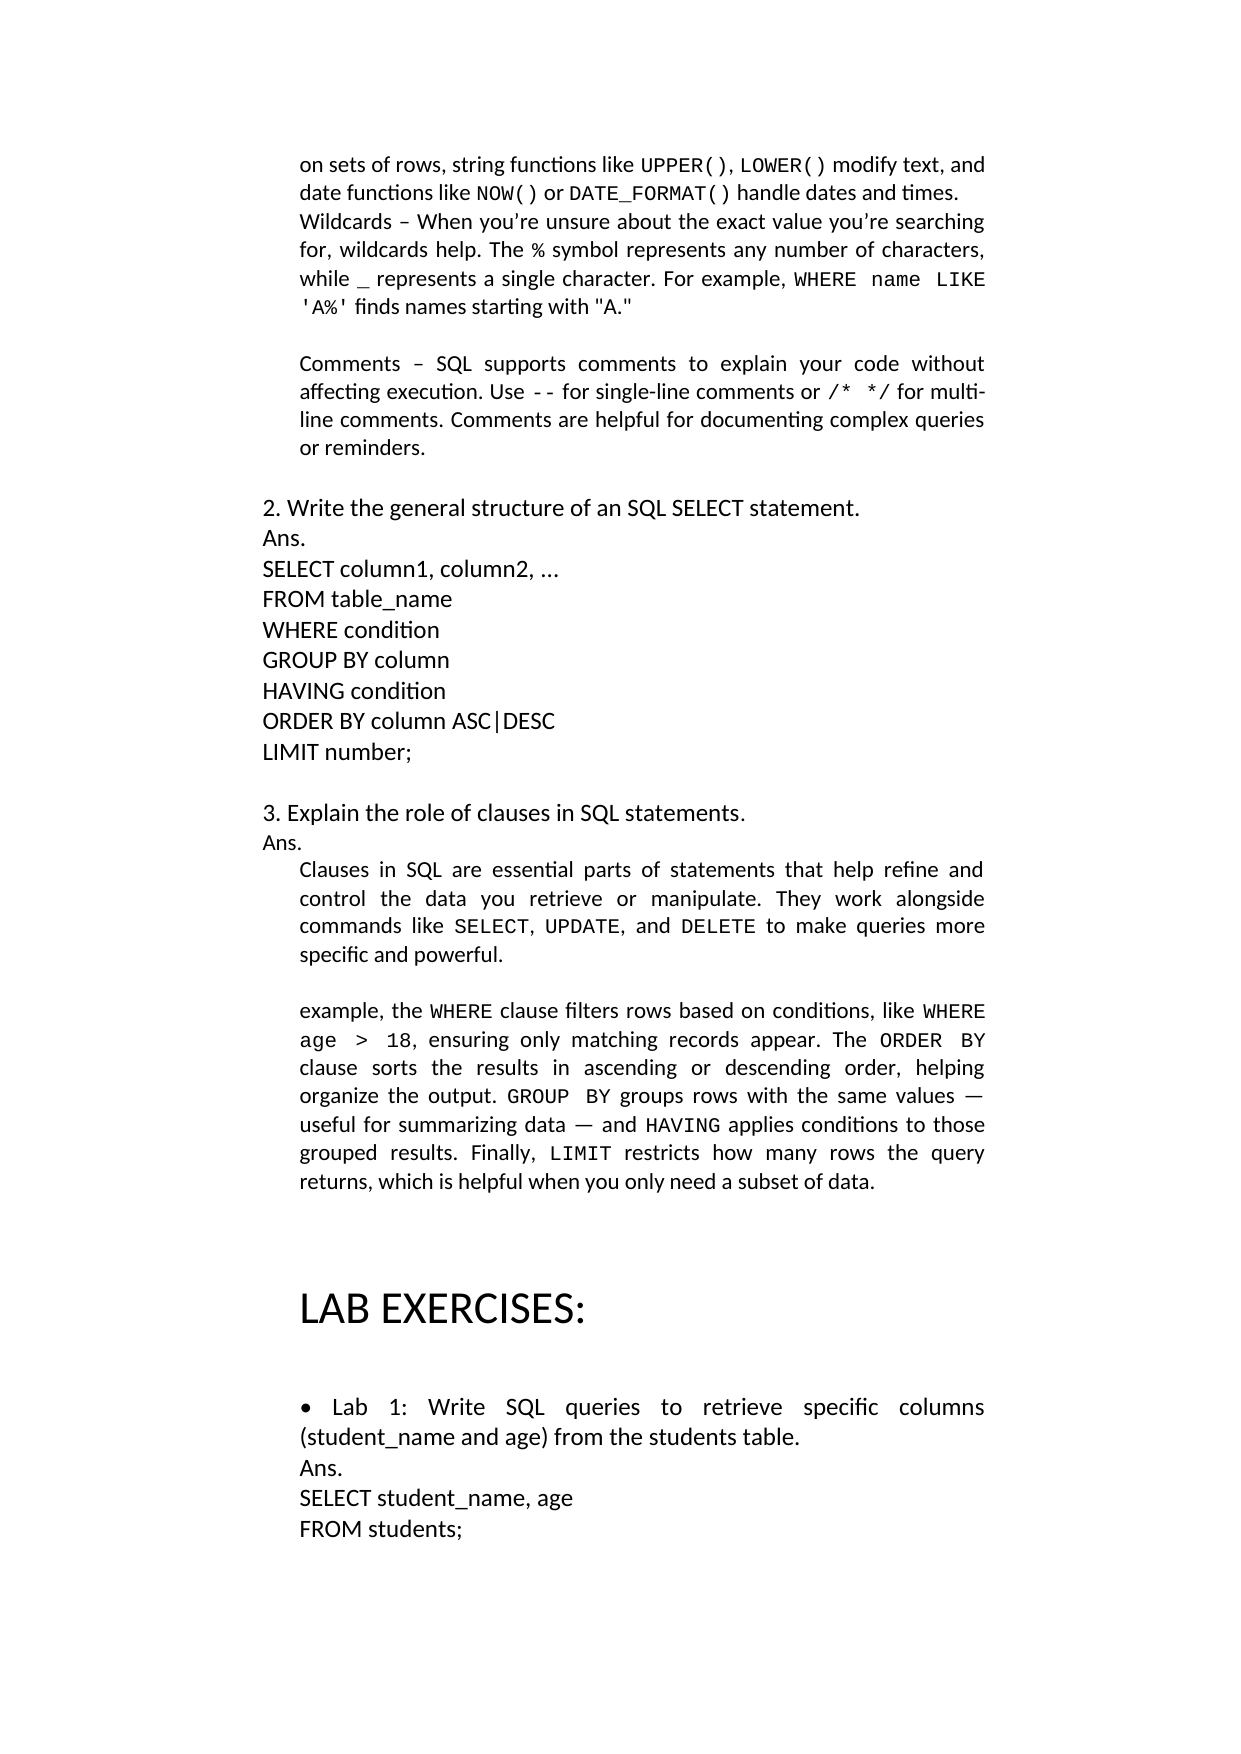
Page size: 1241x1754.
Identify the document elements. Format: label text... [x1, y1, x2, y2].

text Comments – SQL supports comments to explain your code without affecting execution. Use -- for single-line comments or /* */ for multi-line comments. Comments are helpful for documenting complex queries or reminders. [299, 349, 986, 461]
text • Lab 1: Write SQL queries to retrieve specific columns (student_name and age) from the students table. [299, 1391, 986, 1452]
text HAVING condition [262, 675, 986, 706]
text LIMIT number; [262, 736, 986, 767]
text ORDER BY column ASC|DESC [262, 706, 986, 736]
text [299, 150, 986, 207]
text SELECT student_name, age [299, 1482, 986, 1513]
text FROM table_name [262, 583, 986, 614]
text Ans. [299, 1452, 986, 1482]
text 2. Write the general structure of an SQL SELECT statement. [262, 492, 986, 522]
text 3. Explain the role of clauses in SQL statements. [262, 797, 986, 828]
text SELECT column1, column2, ... [262, 553, 986, 583]
text Clauses in SQL are essential parts of statements that help refine and control the data you retrieve or manipulate. They work alongside commands like SELECT, UPDATE, and DELETE to make queries more specific and powerful. [299, 856, 986, 968]
text Ans. [262, 828, 986, 856]
text WHERE condition [262, 614, 986, 644]
text Ans. [262, 522, 986, 553]
text GROUP BY column [262, 644, 986, 675]
text LAB EXERCISES: [299, 1279, 986, 1335]
text FROM students; [299, 1513, 986, 1543]
text Wildcards – When you’re unsure about the exact value you’re searching for, wildcards help. The % symbol represents any number of characters, while _ represents a single character. For example, WHERE name LIKE 'A%' finds names starting with "A." [299, 207, 986, 321]
text example, the WHERE clause filters rows based on conditions, like WHERE age > 18, ensuring only matching records appear. The ORDER BY clause sorts the results in ascending or descending order, helping organize the output. GROUP BY groups rows with the same values — useful for summarizing data — and HAVING applies conditions to those grouped results. Finally, LIMIT restricts how many rows the query returns, which is helpful when you only need a subset of data. [299, 996, 986, 1195]
